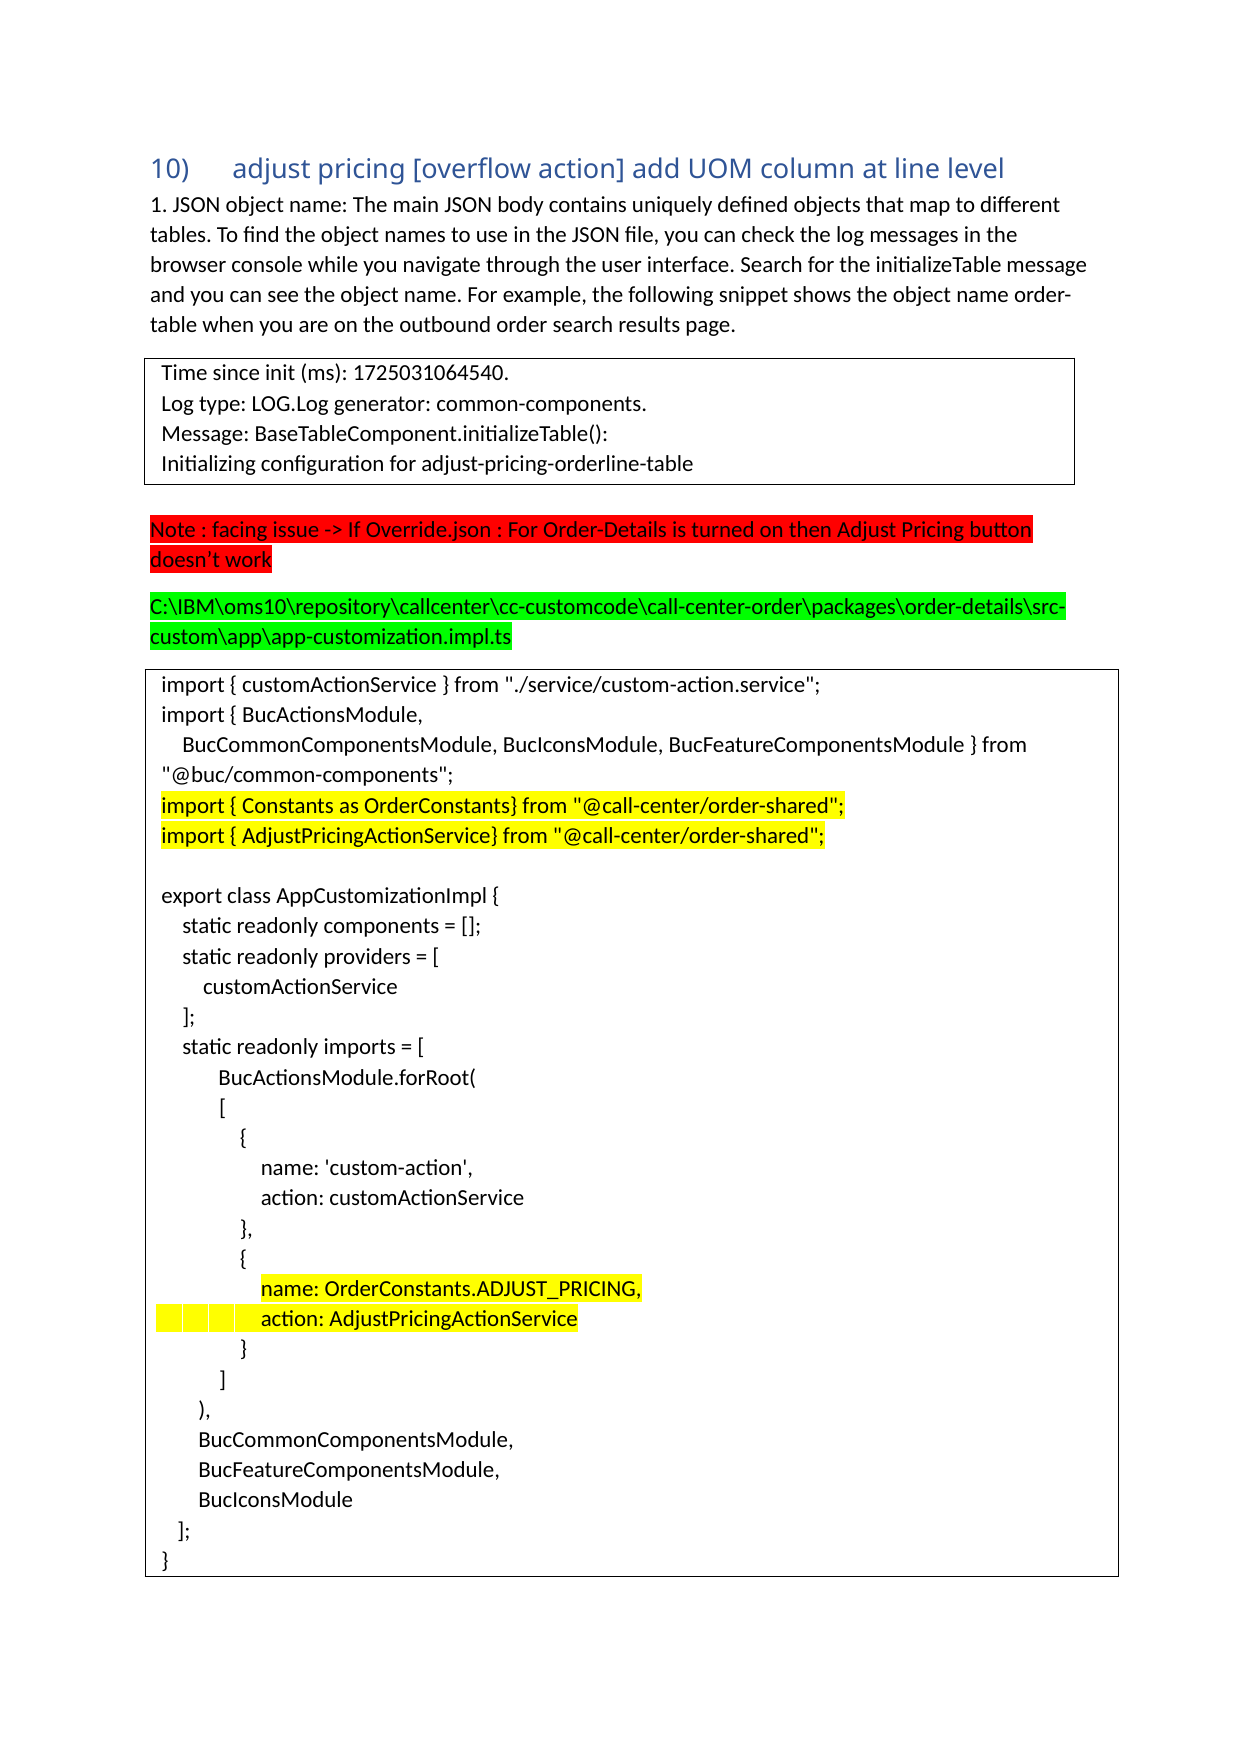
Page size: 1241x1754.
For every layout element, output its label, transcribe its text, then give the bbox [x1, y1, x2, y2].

table_header import { customActionService } from "./service/custom-action.service"; import { BucActionsModule, BucCommonComponentsModule, BucIconsModule, BucFeatureComponentsModule } from "@buc/common-components"; import { Constants as OrderConstants} from "@call-center/order-shared"; import { AdjustPricingActionService} from "@call-center/order-shared"; export class AppCustomizationImpl { static readonly components = []; static readonly providers = [ customActionService ]; static readonly imports = [ BucActionsModule.forRoot( [ { name: 'custom-action', action: customActionService }, { name: OrderConstants.ADJUST_PRICING, action: AdjustPricingActionService } ] ), BucCommonComponentsModule, BucFeatureComponentsModule, BucIconsModule ]; } [146, 670, 1118, 1576]
text 1. JSON object name: The main JSON body contains uniquely defined objects that map to different tables. To find the object names to use in the JSON file, you can check the log messages in the browser console while you navigate through the user interface. Search for the initializeTable message and you can see the object name. For example, the following snippet shows the object name order-table when you are on the outbound order search results page. [150, 190, 1090, 339]
text C:\IBM\oms10\repository\callcenter\cc-customcode\call-center-order\packages\order-details\src-custom\app\app-customization.impl.ts [150, 592, 1090, 650]
text Note : facing issue -> If Override.json : For Order-Details is turned on then Adjust Pricing button doesn’t work [150, 515, 1090, 573]
table_header Time since init (ms): 1725031064540. Log type: LOG.Log generator: common-components. Message: BaseTableComponent.initializeTable(): Initializing configuration for adjust-pricing-orderline-table [145, 359, 1074, 483]
subtitle adjust pricing [overflow action] add UOM column at line level [150, 150, 1090, 187]
